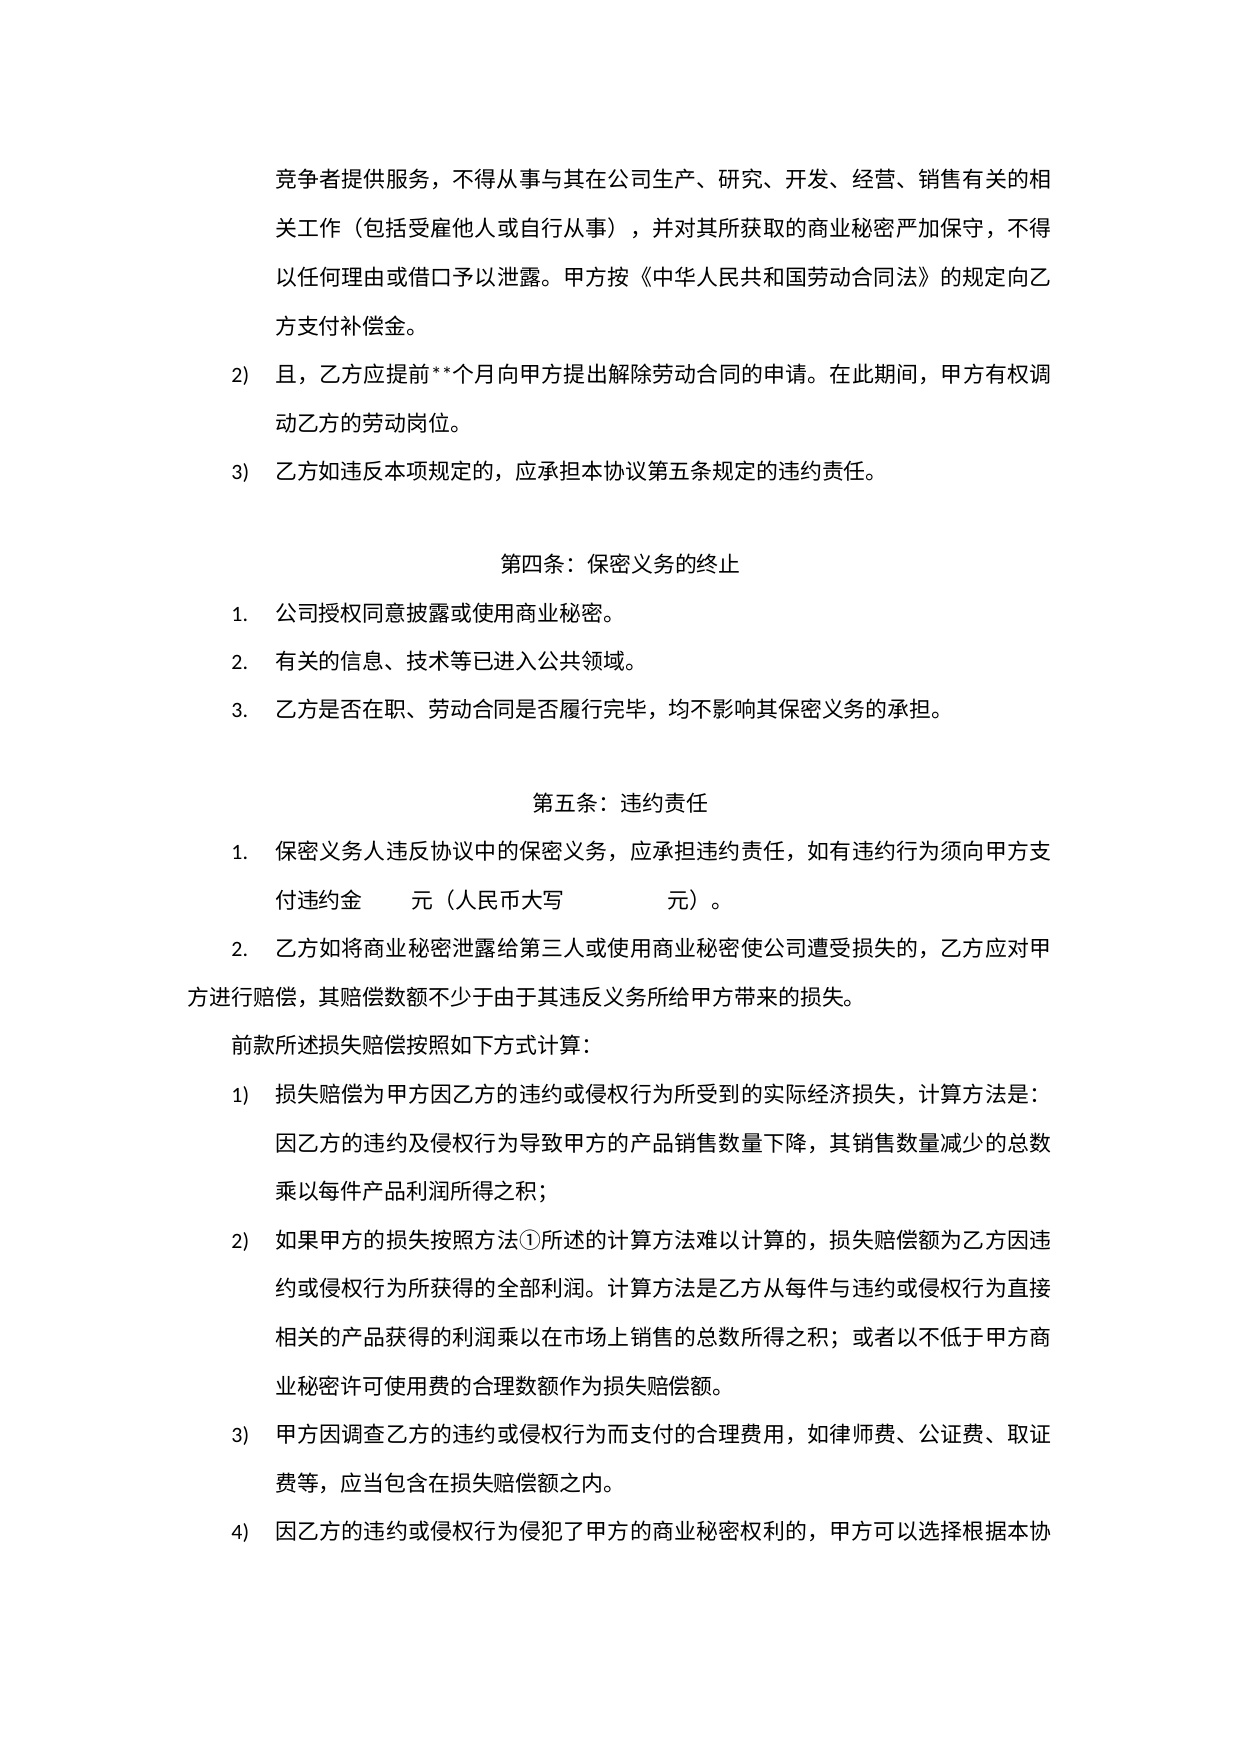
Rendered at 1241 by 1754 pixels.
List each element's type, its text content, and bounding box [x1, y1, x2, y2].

list 甲方因调查乙方的违约或侵权行为而支付的合理费用，如律师费、公证费、取证费等，应当包含在损失赔偿额之内。 [231, 1417, 1053, 1498]
list 有关的信息、技术等已进入公共领域。 [187, 644, 1053, 676]
list 乙方如将商业秘密泄露给第三人或使用商业秘密使公司遭受损失的，乙方应对甲方进行赔偿，其赔偿数额不少于由于其违反义务所给甲方带来的损失。 [187, 931, 1053, 1012]
list 乙方如违反本项规定的，应承担本协议第五条规定的违约责任。 [231, 454, 1053, 486]
text 第四条：保密义务的终止 [187, 547, 1053, 579]
text 第五条：违约责任 [187, 786, 1053, 818]
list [231, 1514, 1053, 1546]
list 乙方是否在职、劳动合同是否履行完毕，均不影响其保密义务的承担。 [187, 692, 1053, 724]
list 公司授权同意披露或使用商业秘密。 [231, 595, 1053, 628]
text 前款所述损失赔偿按照如下方式计算： [187, 1028, 1053, 1061]
list 损失赔偿为甲方因乙方的违约或侵权行为所受到的实际经济损失，计算方法是：因乙方的违约及侵权行为导致甲方的产品销售数量下降，其销售数量减少的总数乘以每件产品利润所得之积； [231, 1076, 1053, 1206]
list 如果甲方的损失按照方法①所述的计算方法难以计算的，损失赔偿额为乙方因违约或侵权行为所获得的全部利润。计算方法是乙方从每件与违约或侵权行为直接相关的产品获得的利润乘以在市场上销售的总数所得之积；或者以不低于甲方商业秘密许可使用费的合理数额作为损失赔偿额。 [231, 1222, 1053, 1401]
list 且，乙方应提前**个月向甲方提出解除劳动合同的申请。在此期间，甲方有权调动乙方的劳动岗位。 [231, 357, 1053, 438]
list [231, 162, 1053, 341]
list 保密义务人违反协议中的保密义务，应承担违约责任，如有违约行为须向甲方支付违约金 元（人民币大写 元）。 [231, 834, 1053, 915]
